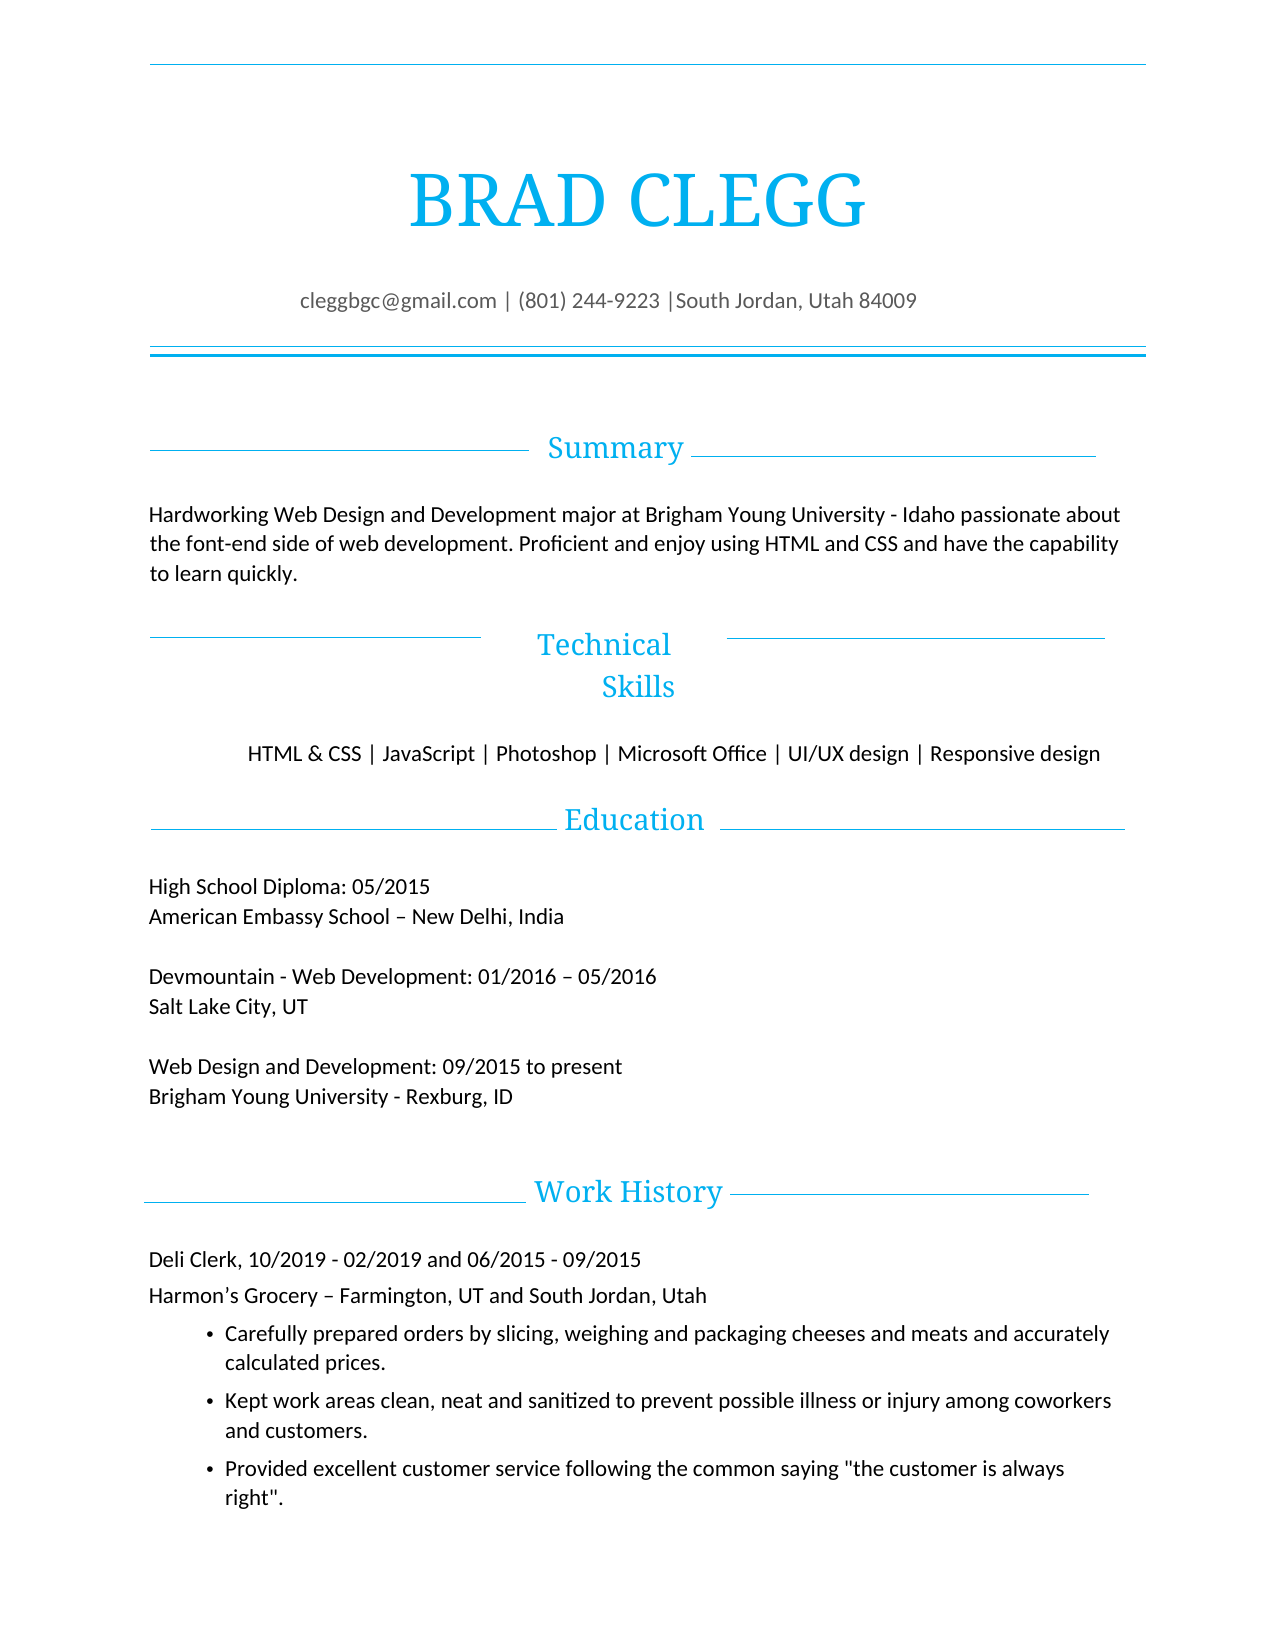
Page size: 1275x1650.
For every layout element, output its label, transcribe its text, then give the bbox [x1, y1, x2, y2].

list cleggbgc@gmail.com | (801) 244-9223 |South Jordan, Utah 84009 [226, 286, 1124, 314]
text Web Design and Development: 09/2015 to present [148, 1052, 1124, 1080]
text Hardworking Web Design and Development major at Brigham Young University - Idaho passionate about the font-end side of web development. Proficient and enjoy using HTML and CSS and have the capability to learn quickly. [148, 500, 1124, 587]
list Kept work areas clean, neat and sanitized to prevent possible illness or injury among coworkers and customers. [206, 1386, 1124, 1444]
subtitle Technical Skills [150, 624, 1126, 706]
subtitle Work History [144, 1172, 1125, 1211]
text Devmountain - Web Development: 01/2016 – 05/2016 [148, 962, 1124, 990]
text Harmon’s Grocery – Farmington, UT and South Jordan, Utah [148, 1281, 1124, 1309]
subtitle Summary [150, 427, 1127, 467]
subtitle Education [150, 799, 1127, 839]
text Brigham Young University - Rexburg, ID [148, 1082, 1124, 1110]
text HTML & CSS | JavaScript | Photoshop | Microsoft Office | UI/UX design | Responsive design [225, 739, 1124, 767]
text Deli Clerk, 10/2019 - 02/2019 and 06/2015 - 09/2015 [148, 1245, 1124, 1273]
text BRAD CLEGG [151, 148, 1124, 248]
text Salt Lake City, UT [148, 992, 1124, 1020]
list Carefully prepared orders by slicing, weighing and packaging cheeses and meats and accurately calculated prices. [206, 1319, 1124, 1376]
list Provided excellent customer service following the common saying "the customer is always right". [206, 1454, 1124, 1511]
text High School Diploma: 05/2015 [148, 872, 1124, 900]
text American Embassy School – New Delhi, India [148, 902, 1124, 930]
